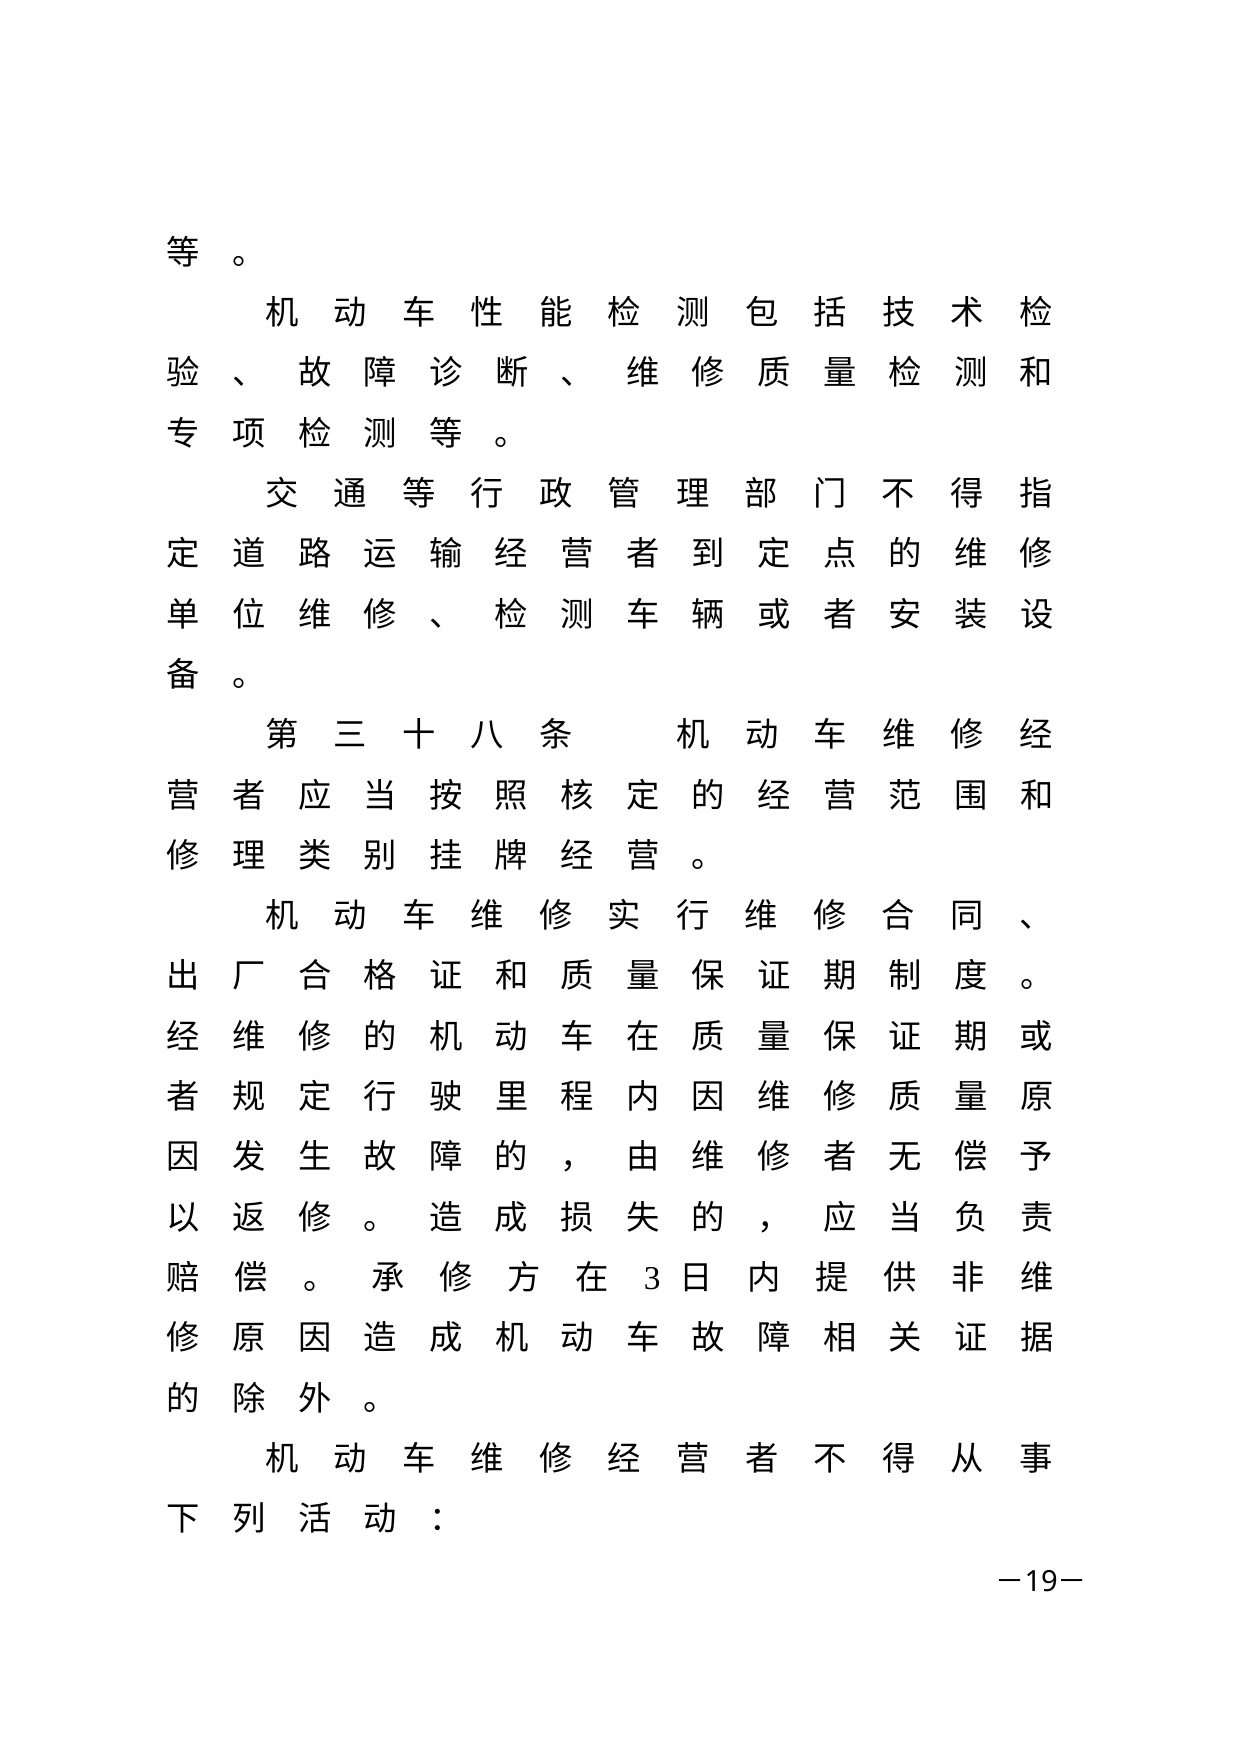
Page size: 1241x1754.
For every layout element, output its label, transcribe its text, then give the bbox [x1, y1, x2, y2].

text 交通等行政管理部门不得指定道路运输经营者到定点的维修单位维修、检测车辆或者安装设备。 [167, 461, 1085, 702]
text 机动车维修经营者不得从事下列活动： [167, 1426, 1085, 1546]
text 第三十八条 机动车维修经营者应当按照核定的经营范围和修理类别挂牌经营。 [167, 702, 1085, 883]
text 第三十七条 机动车维修包括汽车（含摩托车）大修、小修、总成修理、车辆维护和专项修理等。 [167, 219, 1085, 280]
text 机动车维修实行维修合同、出厂合格证和质量保证期制度。经维修的机动车在质量保证期或者规定行驶里程内因维修质量原因发生故障的，由维修者无偿予以返修。造成损失的，应当负责赔偿。承修方在3日内提供非维修原因造成机动车故障相关证据的除外。 [167, 883, 1085, 1426]
text 机动车性能检测包括技术检验、故障诊断、维修质量检测和专项检测等。 [167, 280, 1085, 461]
